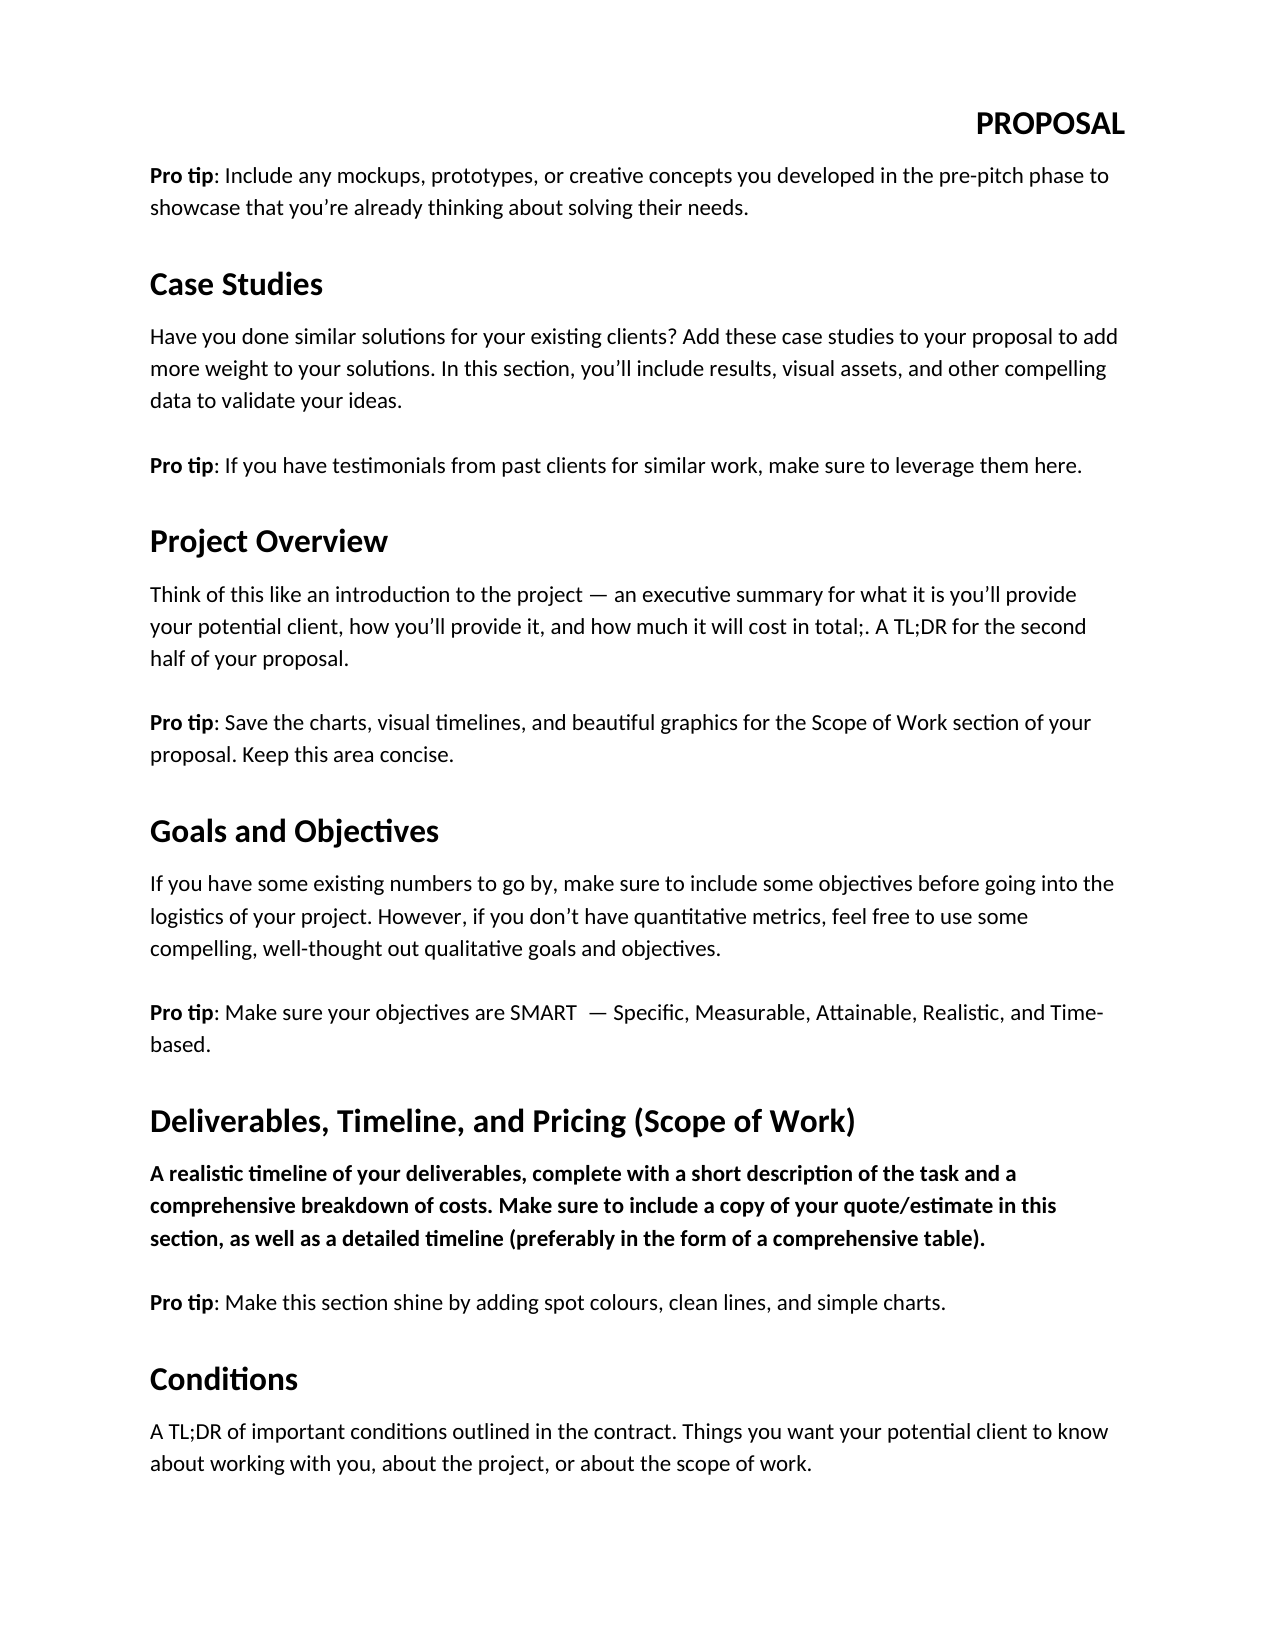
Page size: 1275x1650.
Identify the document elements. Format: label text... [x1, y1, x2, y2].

subtitle Goals and Objectives [150, 810, 1125, 851]
subtitle Project Overview [150, 520, 1125, 561]
subtitle Case Studies [150, 263, 1125, 303]
subtitle Conditions [150, 1358, 1125, 1399]
subtitle Deliverables, Timeline, and Pricing (Scope of Work) [150, 1100, 1125, 1141]
text Pro tip: Make sure your objectives are SMART — Specific, Measurable, Attainable, Realistic, and Time-based. [150, 998, 1125, 1058]
text Pro tip: If you have testimonials from past clients for similar work, make sure to leverage them here. [150, 451, 1125, 479]
text Pro tip: Include any mockups, prototypes, or creative concepts you developed in the pre-pitch phase to showcase that you’re already thinking about solving their needs. [150, 161, 1125, 221]
text A realistic timeline of your deliverables, complete with a short description of the task and a comprehensive breakdown of costs. Make sure to include a copy of your quote/estimate in this section, as well as a detailed timeline (preferably in the form of a comprehensive table). [150, 1159, 1125, 1252]
text If you have some existing numbers to go by, make sure to include some objectives before going into the logistics of your project. However, if you don’t have quantitative metrics, feel free to use some compelling, well-thought out qualitative goals and objectives. [150, 869, 1125, 962]
text Pro tip: Make this section shine by adding spot colours, clean lines, and simple charts. [150, 1288, 1125, 1316]
text Think of this like an introduction to the project — an executive summary for what it is you’ll provide your potential client, how you’ll provide it, and how much it will cost in total;. A TL;DR for the second half of your proposal. [150, 580, 1125, 672]
text Have you done similar solutions for your existing clients? Add these case studies to your proposal to add more weight to your solutions. In this section, you’ll include results, visual assets, and other compelling data to validate your ideas. [150, 322, 1125, 414]
text A TL;DR of important conditions outlined in the contract. Things you want your potential client to know about working with you, about the project, or about the scope of work. [150, 1417, 1125, 1477]
text Pro tip: Save the charts, visual timelines, and beautiful graphics for the Scope of Work section of your proposal. Keep this area concise. [150, 708, 1125, 769]
